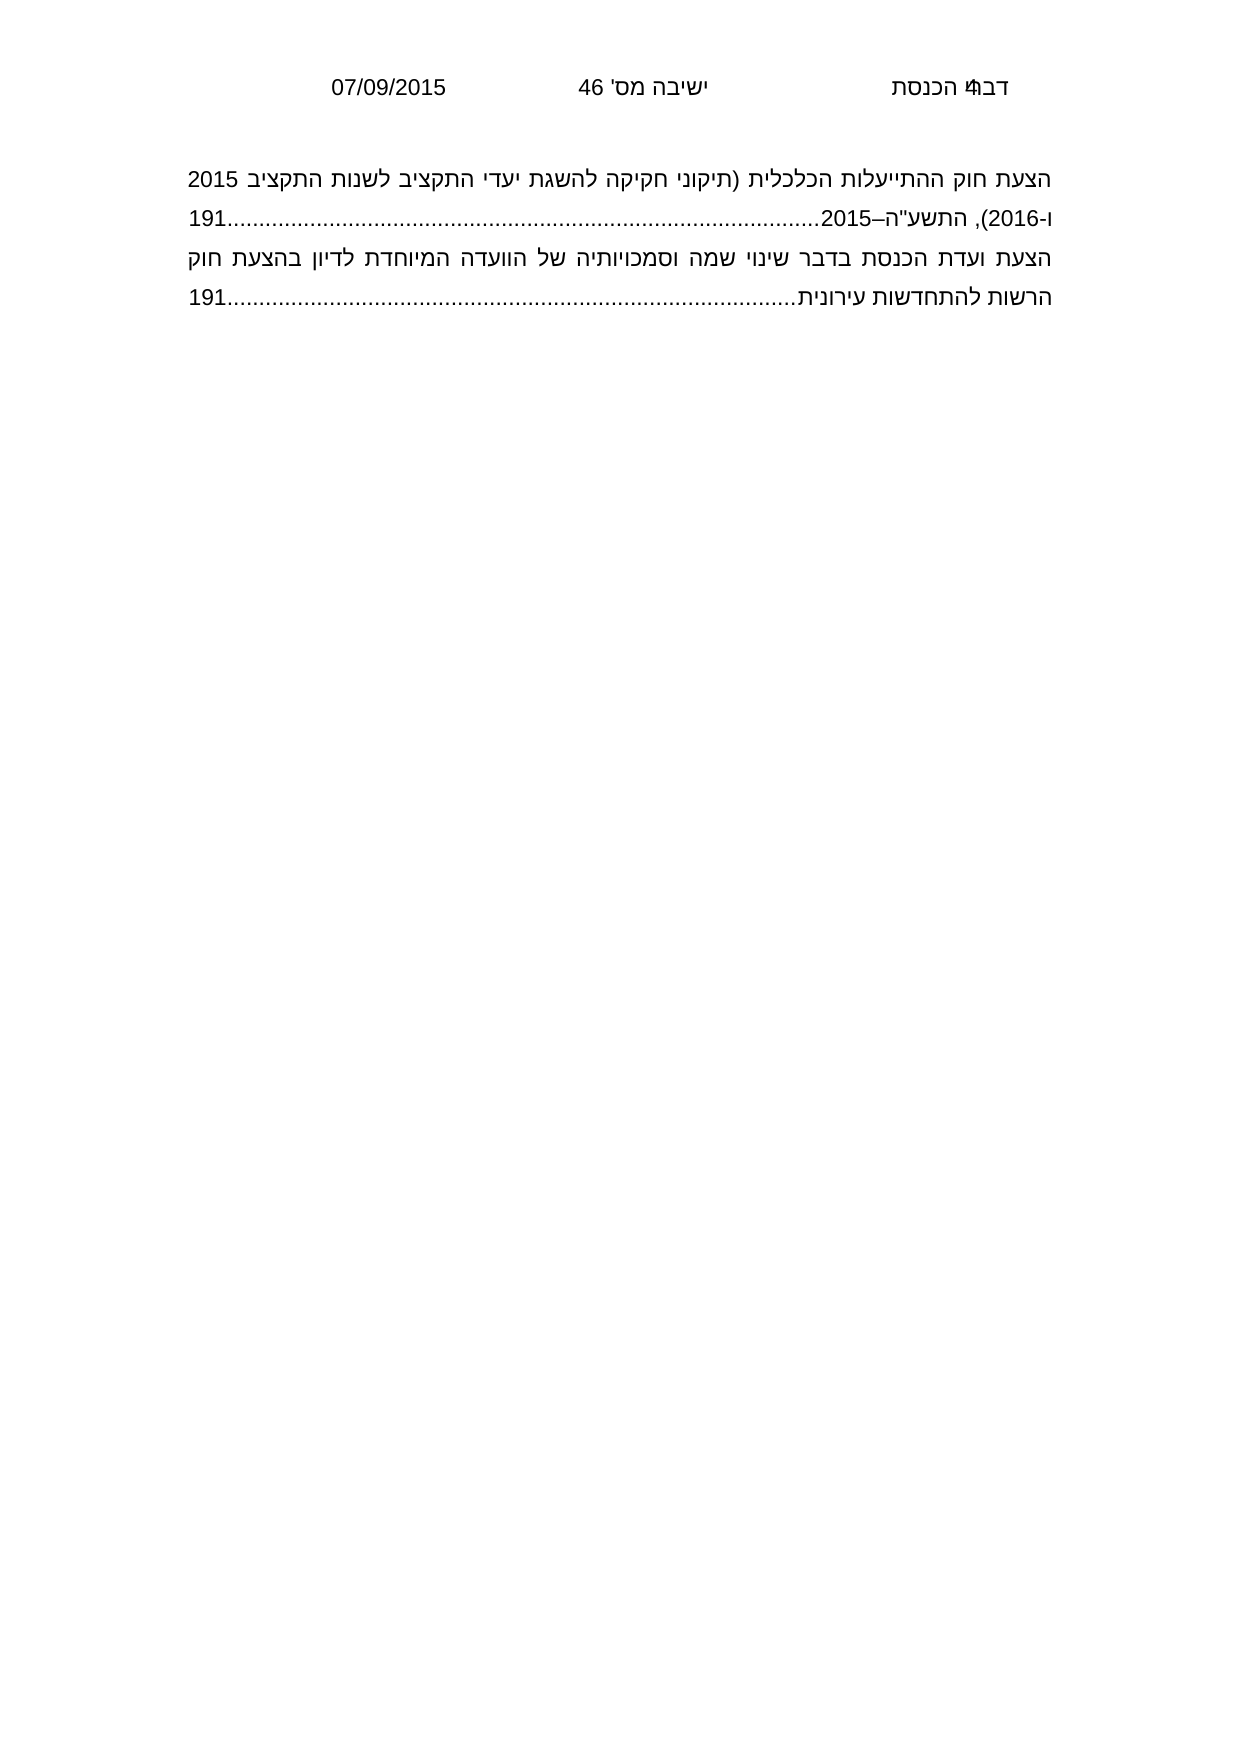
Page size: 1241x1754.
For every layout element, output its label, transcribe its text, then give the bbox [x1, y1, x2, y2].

text הצעת ועדת הכנסת בדבר שינוי שמה וסמכויותיה של הוועדה המיוחדת לדיון בהצעת חוק הרשות להתחדשות עירונית 191 [187, 245, 1053, 311]
text הצעת חוק ההתייעלות הכלכלית (תיקוני חקיקה להשגת יעדי התקציב לשנות התקציב 2015 ו-2016), התשע"ה–2015 191 [187, 166, 1053, 232]
